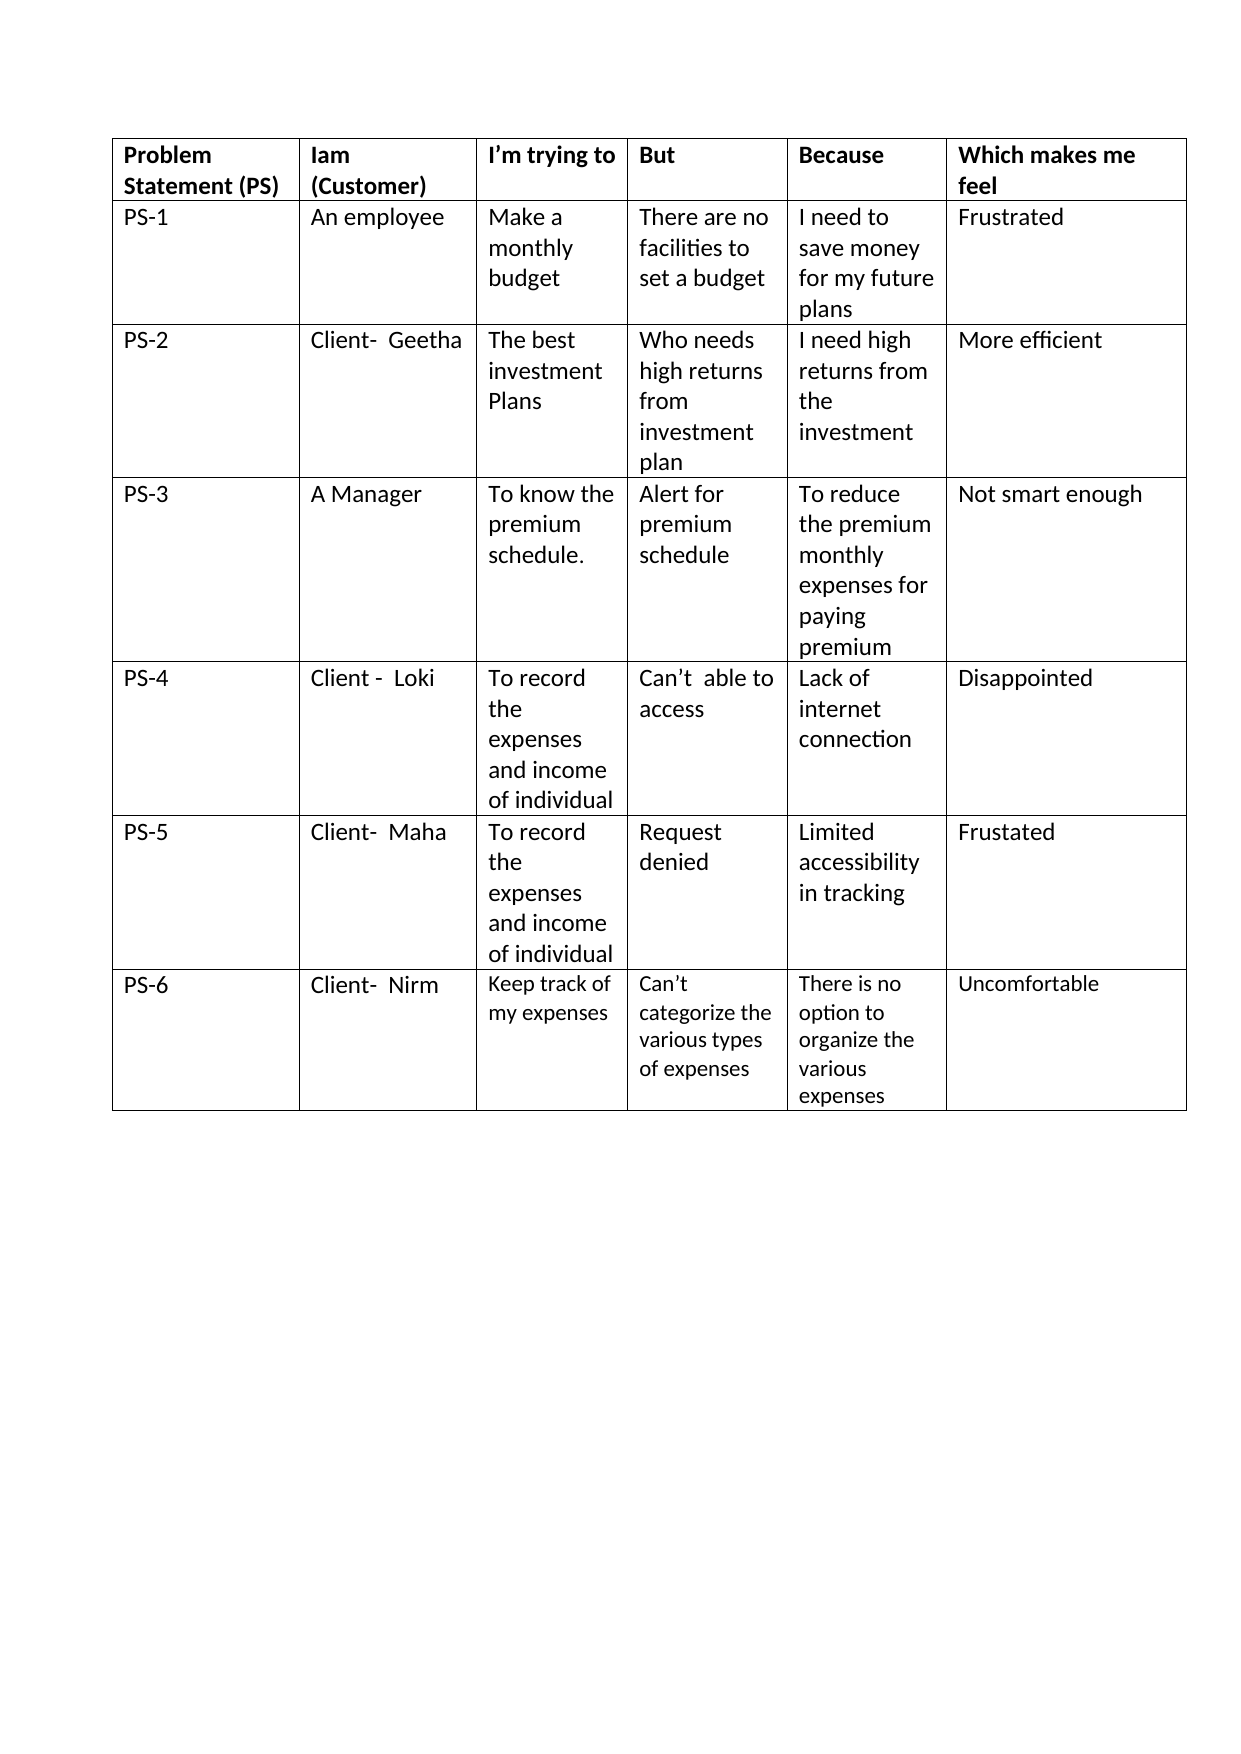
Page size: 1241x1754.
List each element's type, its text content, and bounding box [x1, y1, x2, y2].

table_cell Client- Geetha [300, 325, 476, 477]
table_cell To record the expenses and income of individual [477, 816, 627, 968]
table_cell Can’t categorize the various types of expenses [628, 970, 787, 1110]
table_header Iam (Customer) [300, 139, 476, 200]
table_cell PS-1 [113, 201, 299, 323]
table_header Which makes me feel [947, 139, 1186, 200]
table_cell PS-3 [113, 478, 299, 661]
table_cell Keep track of my expenses [477, 970, 627, 1110]
table_cell To know the premium schedule. [477, 478, 627, 661]
table_cell Alert for premium schedule [628, 478, 787, 661]
table_cell Request denied [628, 816, 787, 968]
table_cell PS-4 [113, 662, 299, 815]
table_cell An employee [300, 201, 476, 323]
table_cell I need high returns from the investment [788, 325, 946, 477]
table_cell There are no facilities to set a budget [628, 201, 787, 323]
table_cell To reduce the premium monthly expenses for paying premium [788, 478, 946, 661]
table_cell Can’t able to access [628, 662, 787, 815]
table_cell Client - Loki [300, 662, 476, 815]
table_cell To record the expenses and income of individual [477, 662, 627, 815]
table_cell There is no option to organize the various expenses [788, 970, 946, 1110]
table_cell Disappointed [947, 662, 1186, 815]
table_cell Lack of internet connection [788, 662, 946, 815]
table_cell Client- Maha [300, 816, 476, 968]
table_cell PS-5 [113, 816, 299, 968]
table_cell A Manager [300, 478, 476, 661]
table_header I’m trying to [477, 139, 627, 200]
table_cell Frustated [947, 816, 1186, 968]
table_cell Limited accessibility in tracking [788, 816, 946, 968]
table_cell More efficient [947, 325, 1186, 477]
table_header Problem Statement (PS) [113, 139, 299, 200]
table_header But [628, 139, 787, 200]
table_cell Make a monthly budget [477, 201, 627, 323]
table_header Because [788, 139, 946, 200]
table_cell The best investment Plans [477, 325, 627, 477]
table_cell I need to save money for my future plans [788, 201, 946, 323]
table_cell PS-6 [113, 970, 299, 1110]
table_cell Frustrated [947, 201, 1186, 323]
table_cell Who needs high returns from investment plan [628, 325, 787, 477]
table_cell Uncomfortable [947, 970, 1186, 1110]
table_cell Client- Nirm [300, 970, 476, 1110]
table_cell Not smart enough [947, 478, 1186, 661]
table_cell PS-2 [113, 325, 299, 477]
